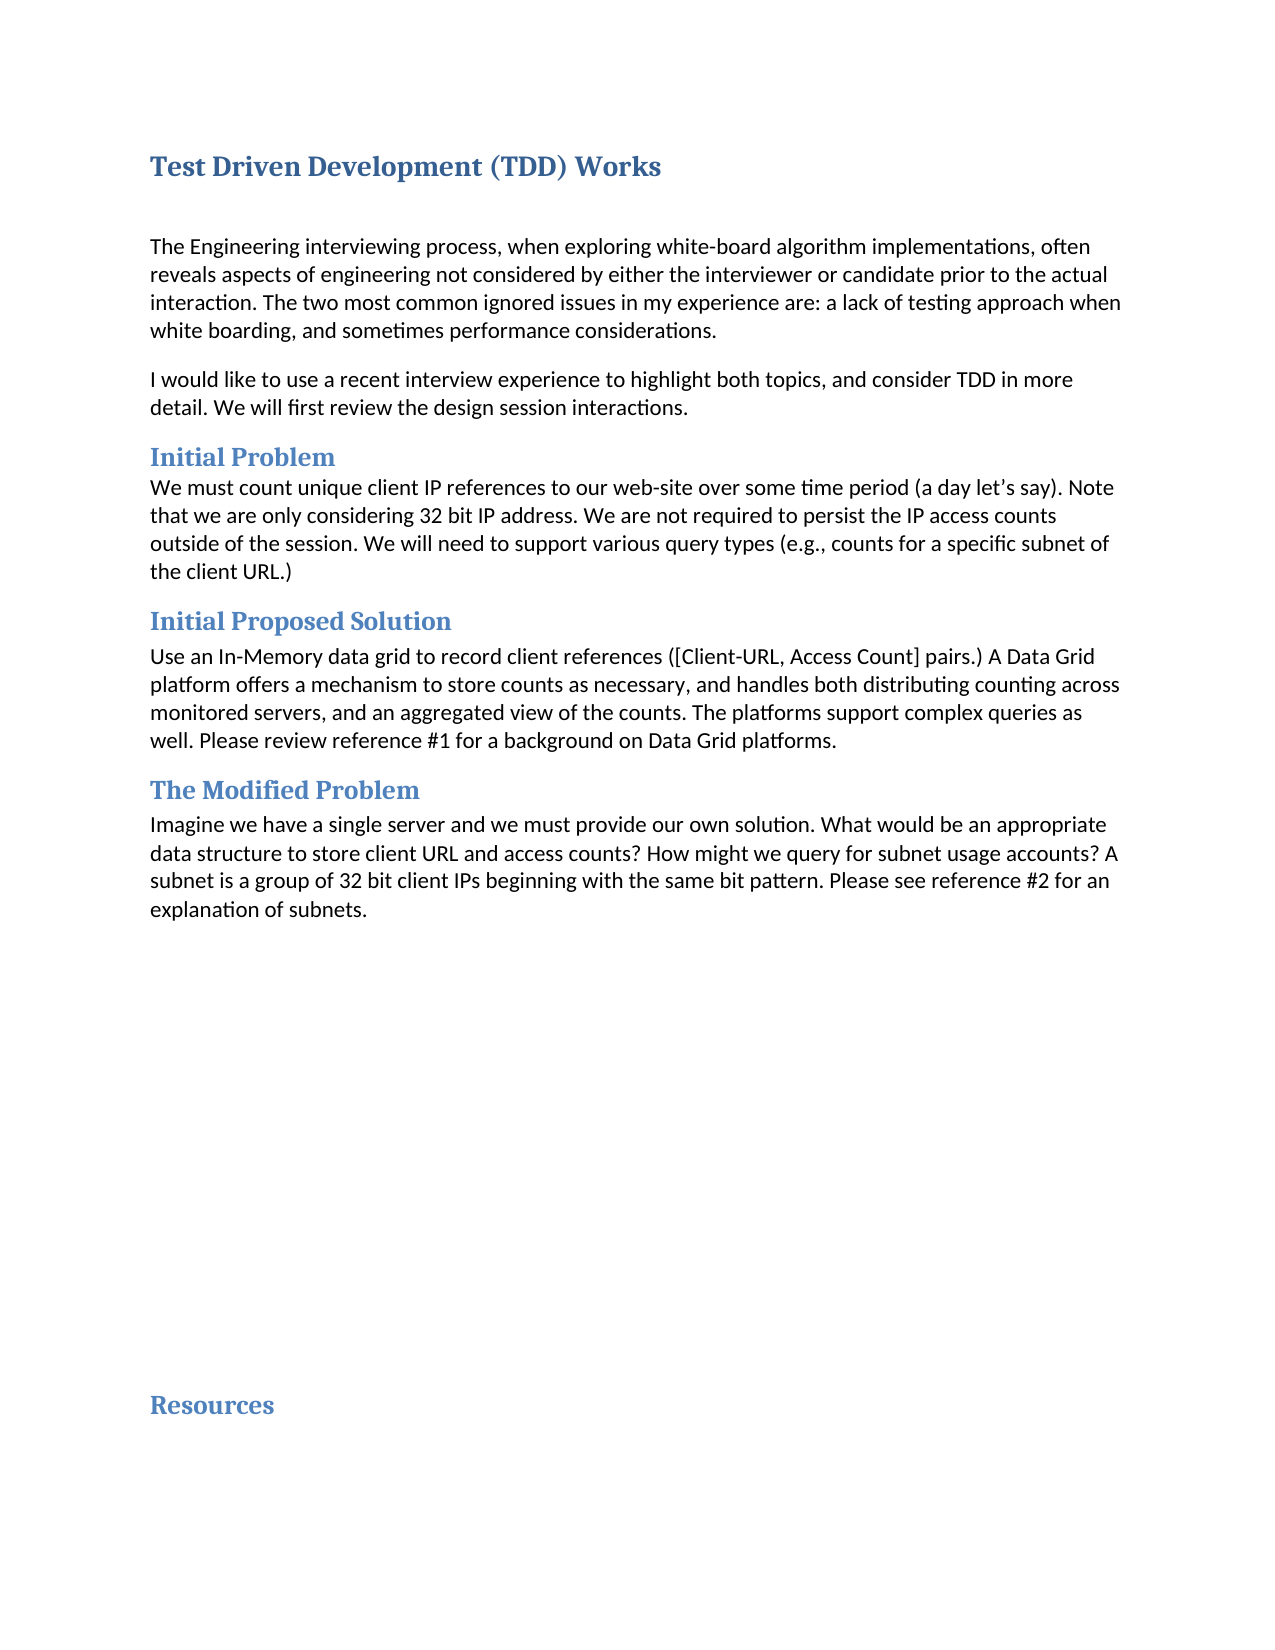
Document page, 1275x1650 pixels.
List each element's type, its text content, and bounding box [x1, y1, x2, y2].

subtitle Test Driven Development (TDD) Works [150, 150, 1125, 183]
subtitle Initial Proposed Solution [150, 606, 1125, 637]
text Imagine we have a single server and we must provide our own solution. What would be an appropriate data structure to store client URL and access counts? How might we query for subnet usage accounts? A subnet is a group of 32 bit client IPs beginning with the same bit pattern. Please see reference #2 for an explanation of subnets. [150, 811, 1125, 923]
text I would like to use a recent interview experience to highlight both topics, and consider TDD in more detail. We will first review the design session interactions. [150, 365, 1125, 421]
subtitle Initial Problem [150, 442, 1125, 473]
text The Engineering interviewing process, when exploring white-board algorithm implementations, often reveals aspects of engineering not considered by either the interviewer or candidate prior to the actual interaction. The two most common ignored issues in my experience are: a lack of testing approach when white boarding, and sometimes performance considerations. [150, 232, 1125, 344]
subtitle Resources [150, 1390, 1125, 1422]
text We must count unique client IP references to our web-site over some time period (a day let’s say). Note that we are only considering 32 bit IP address. We are not required to persist the IP access counts outside of the session. We will need to support various query types (e.g., counts for a specific subnet of the client URL.) [150, 473, 1125, 585]
text Use an In-Memory data grid to record client references ([Client-URL, Access Count] pairs.) A Data Grid platform offers a mechanism to store counts as necessary, and handles both distributing counting across monitored servers, and an aggregated view of the counts. The platforms support complex queries as well. Please review reference #1 for a background on Data Grid platforms. [150, 642, 1125, 754]
subtitle The Modified Problem [150, 775, 1125, 806]
